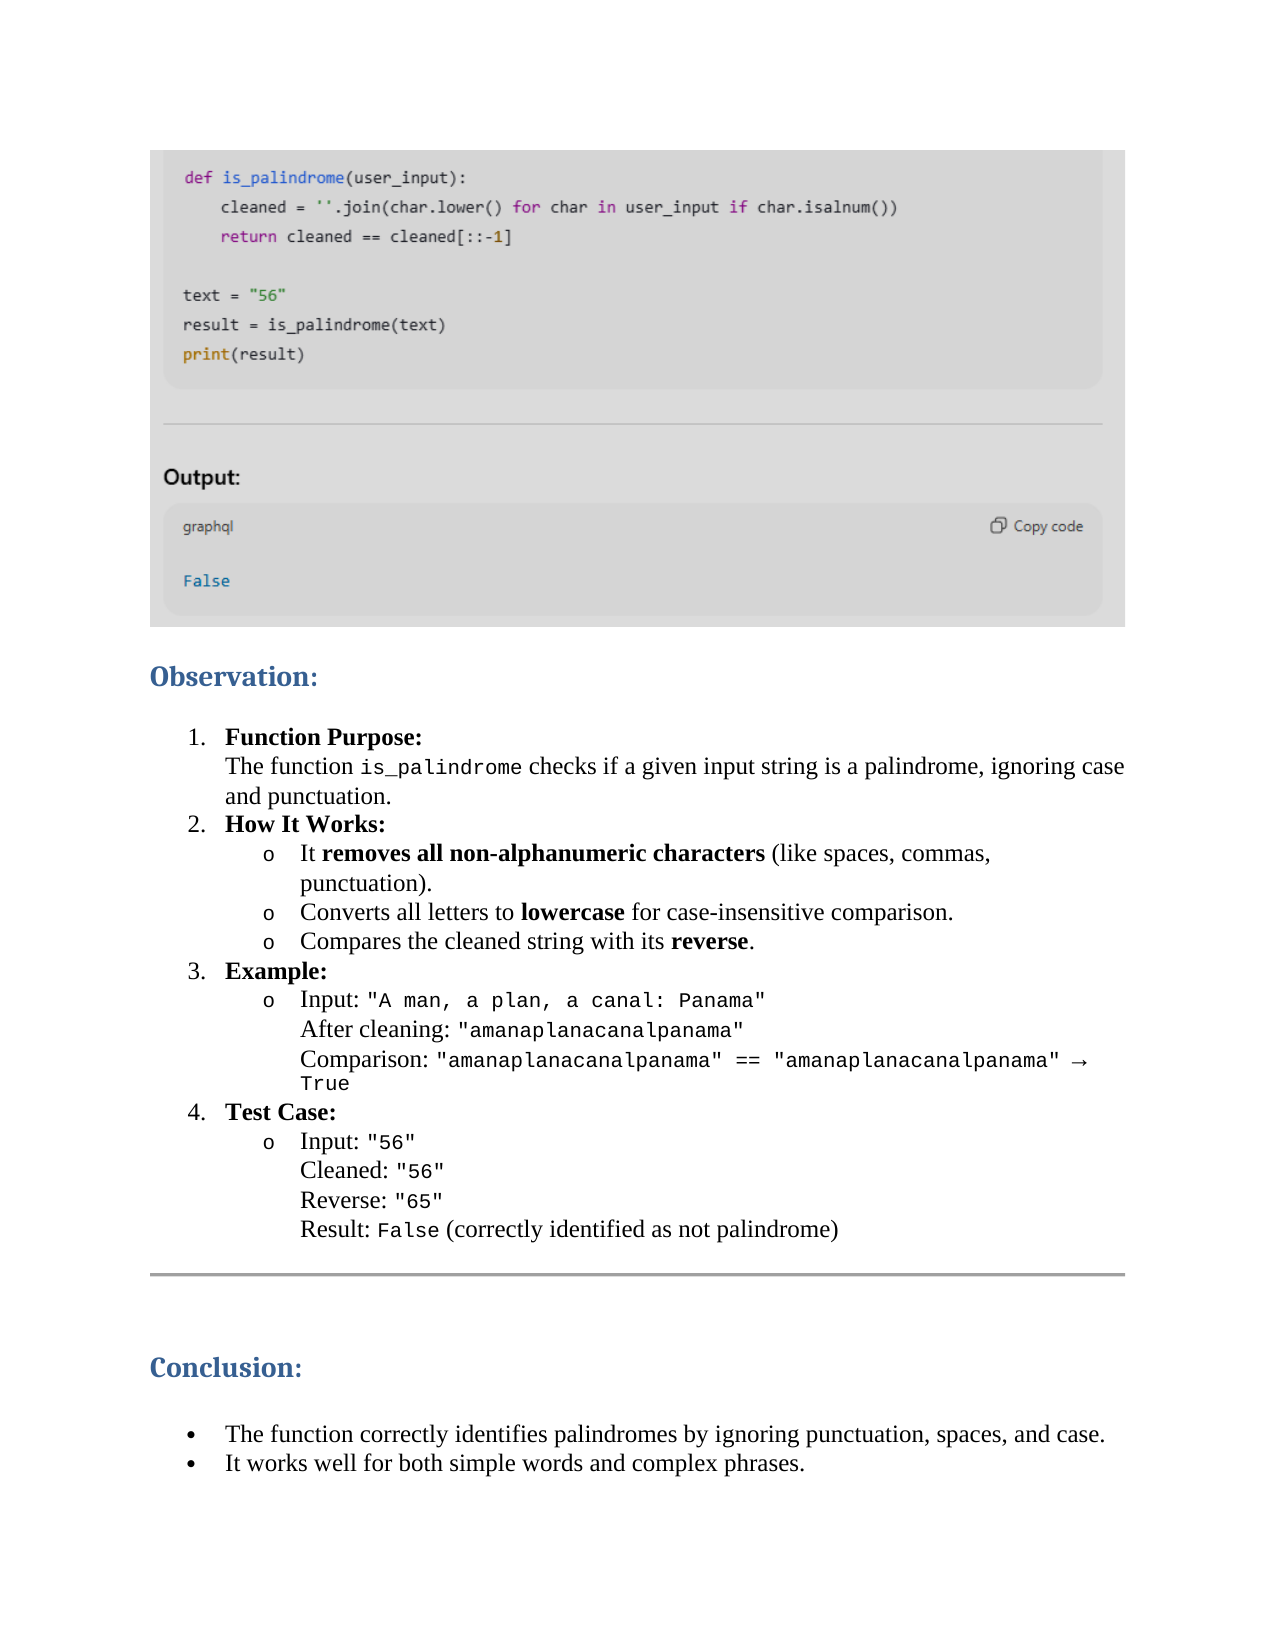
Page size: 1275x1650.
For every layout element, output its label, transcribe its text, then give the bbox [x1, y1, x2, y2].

text Observation: [150, 660, 1125, 693]
list It works well for both simple words and complex phrases. [187, 1448, 1125, 1476]
list The function correctly identifies palindromes by ignoring punctuation, spaces, and case. [187, 1419, 1125, 1448]
list How It Works: [187, 809, 1125, 838]
subtitle Conclusion: [150, 1351, 1125, 1385]
list Input: "56" Cleaned: "56" Reverse: "65" Result: False (correctly identified as not palindrome) [262, 1126, 1125, 1244]
list Function Purpose: The function is_palindrome checks if a given input string is a palindrome, ignoring case and punctuation. [187, 722, 1125, 809]
list Compares the cleaned string with its reverse. [262, 926, 1125, 956]
list It removes all non-alphanumeric characters (like spaces, commas, punctuation). [262, 838, 1125, 897]
list Converts all letters to lowercase for case-insensitive comparison. [262, 897, 1125, 926]
list Input: "A man, a plan, a canal: Panama" After cleaning: "amanaplanacanalpanama" Comparison: "amanaplanacanalpanama" == "amanaplanacanalpanama" → True [262, 984, 1125, 1097]
picture [150, 150, 1125, 627]
list Example: [187, 956, 1125, 984]
list Test Case: [187, 1097, 1125, 1126]
